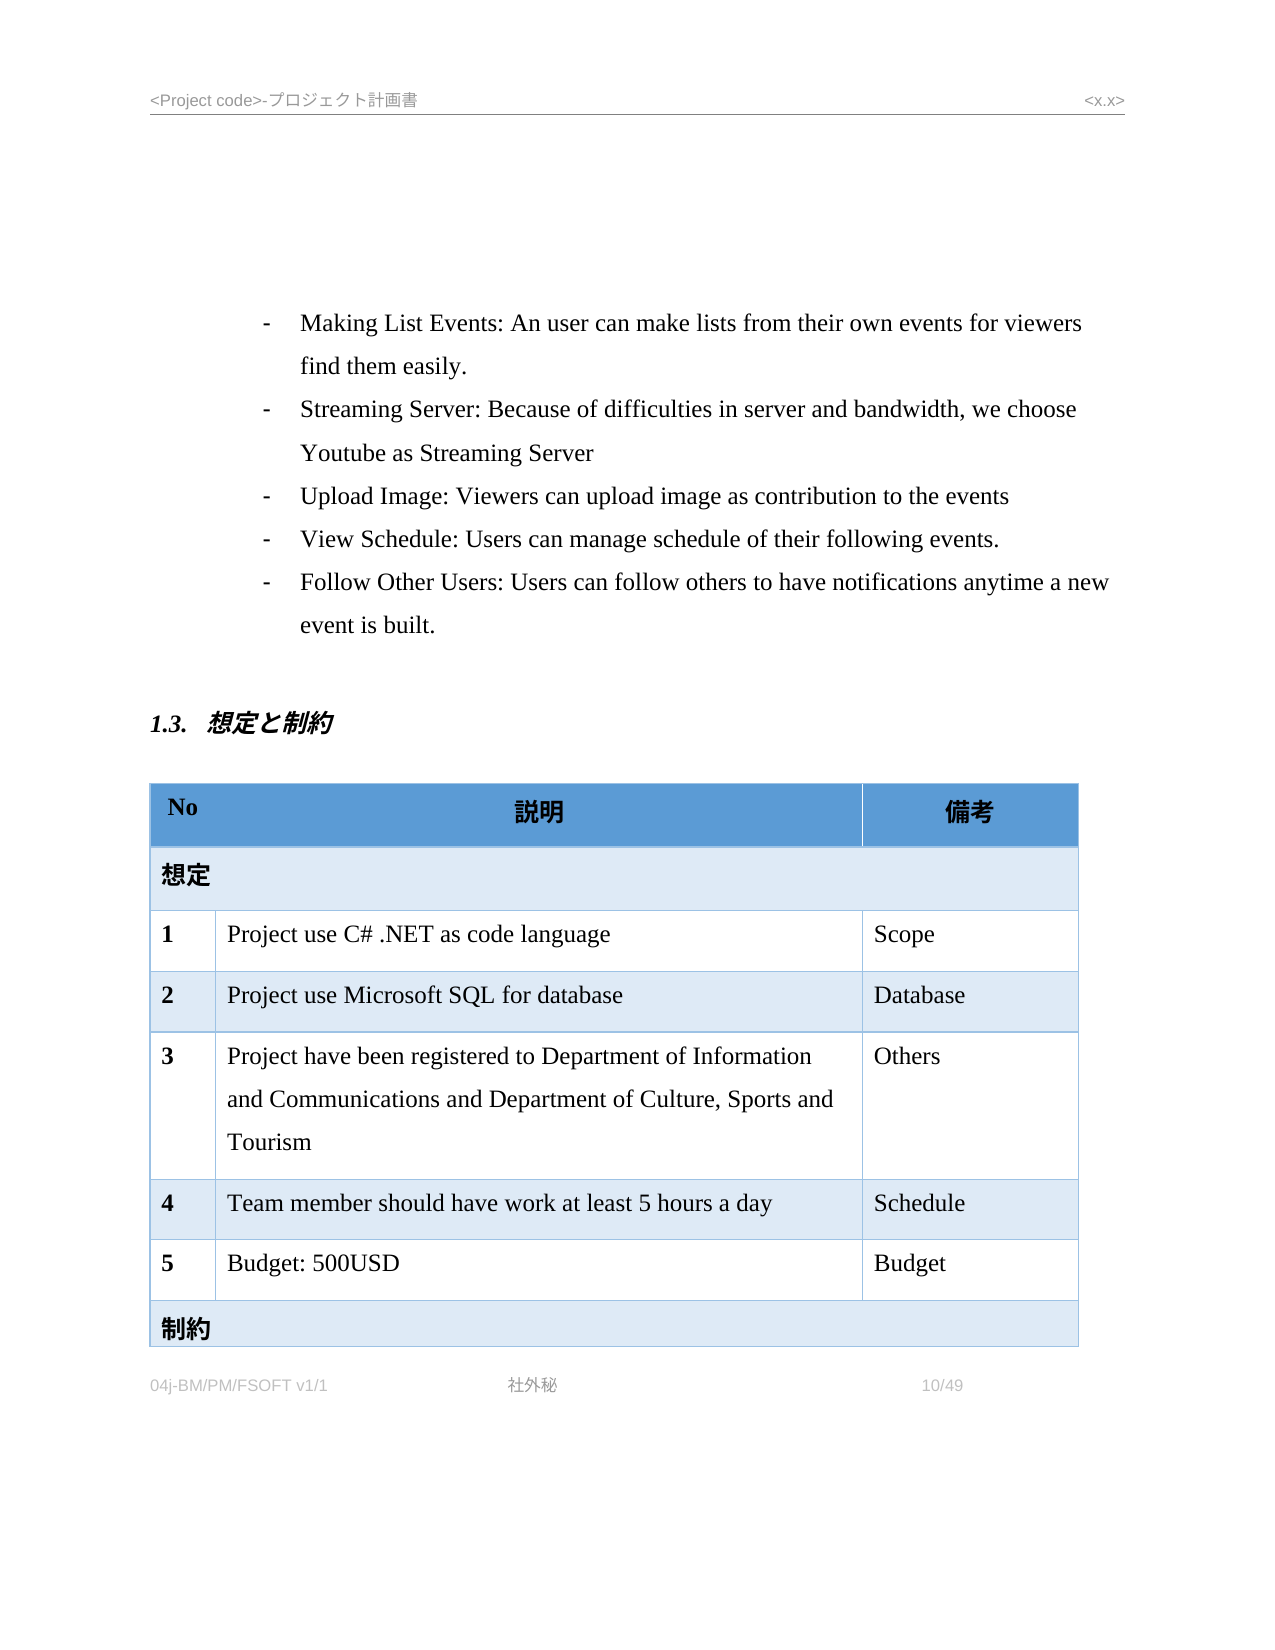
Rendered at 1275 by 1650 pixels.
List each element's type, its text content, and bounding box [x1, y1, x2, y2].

table_cell 3 [151, 1033, 215, 1178]
list Streaming Server: Because of difficulties in server and bandwidth, we choose Youtube as Streaming Server [262, 394, 1125, 466]
table_cell Database [863, 972, 1078, 1031]
table_cell Schedule [863, 1180, 1078, 1239]
table_cell Budget [863, 1240, 1078, 1300]
list View Schedule: Users can manage schedule of their following events. [262, 524, 1125, 553]
table_cell Others [863, 1033, 1078, 1178]
table_cell Project use Microsoft SQL for database [216, 972, 862, 1031]
subtitle 想定と制約 [150, 703, 1125, 740]
table_header 備考 [863, 784, 1078, 846]
list Making List Events: An user can make lists from their own events for viewers find them easily. [262, 308, 1125, 380]
table_cell Budget: 500USD [216, 1240, 862, 1300]
list Follow Other Users: Users can follow others to have notifications anytime a new event is built. [262, 567, 1125, 639]
table_cell Team member should have work at least 5 hours a day [216, 1180, 862, 1239]
table_header No [151, 784, 216, 846]
table_cell Project use C# .NET as code language [216, 911, 862, 971]
table_header 説明 [216, 784, 862, 846]
table_cell Project have been registered to Department of Information and Communications and Department of Culture, Sports and Tourism [216, 1033, 862, 1178]
table_cell 4 [151, 1180, 215, 1239]
list Upload Image: Viewers can upload image as contribution to the events [262, 481, 1125, 509]
table_cell 制約 [151, 1301, 1078, 1346]
table_cell 想定 [151, 848, 1078, 910]
table_cell 2 [151, 972, 215, 1031]
table_cell 1 [151, 911, 215, 971]
table_cell Scope [863, 911, 1078, 971]
table_cell 5 [151, 1240, 215, 1300]
